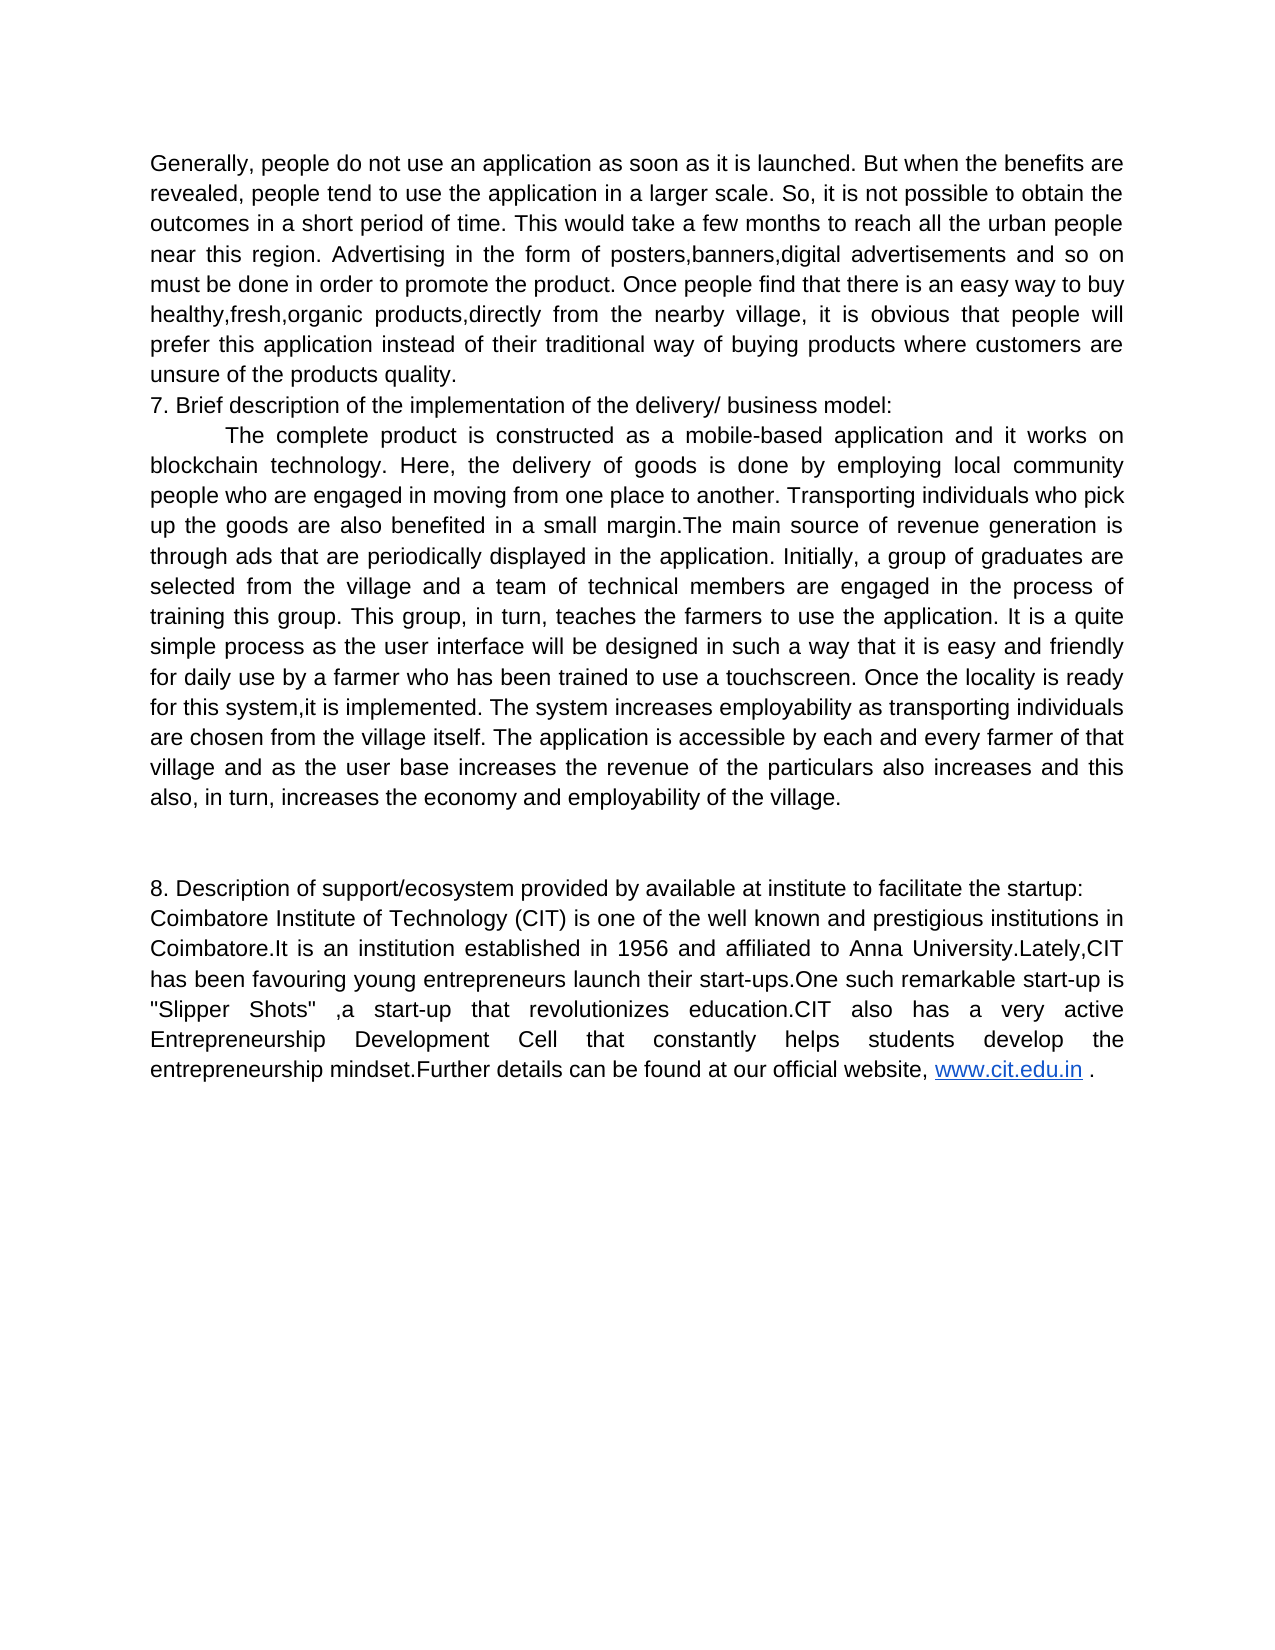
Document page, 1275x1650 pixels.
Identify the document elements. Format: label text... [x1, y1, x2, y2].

text Coimbatore Institute of Technology (CIT) is one of the well known and prestigious institutions in Coimbatore.It is an institution established in 1956 and affiliated to Anna University.Lately,CIT has been favouring young entrepreneurs launch their start-ups.One such remarkable start-up is "Slipper Shots" ,a start-up that revolutionizes education.CIT also has a very active Entrepreneurship Development Cell that constantly helps students develop the entrepreneurship mindset.Further details can be found at our official website, www.cit.edu.in . [150, 905, 1125, 1083]
text 7. Brief description of the implementation of the delivery/ business model: [150, 392, 1125, 418]
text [150, 150, 1125, 388]
text The complete product is constructed as a mobile-based application and it works on blockchain technology. Here, the delivery of goods is done by employing local community people who are engaged in moving from one place to another. Transporting individuals who pick up the goods are also benefited in a small margin.The main source of revenue generation is through ads that are periodically displayed in the application. Initially, a group of graduates are selected from the village and a team of technical members are engaged in the process of training this group. This group, in turn, teaches the farmers to use the application. It is a quite simple process as the user interface will be designed in such a way that it is easy and friendly for daily use by a farmer who has been trained to use a touchscreen. Once the locality is ready for this system,it is implemented. The system increases employability as transporting individuals are chosen from the village itself. The application is accessible by each and every farmer of that village and as the user base increases the revenue of the particulars also increases and this also, in turn, increases the economy and employability of the village. [150, 422, 1125, 811]
text 8. Description of support/ecosystem provided by available at institute to facilitate the startup: [150, 875, 1125, 901]
